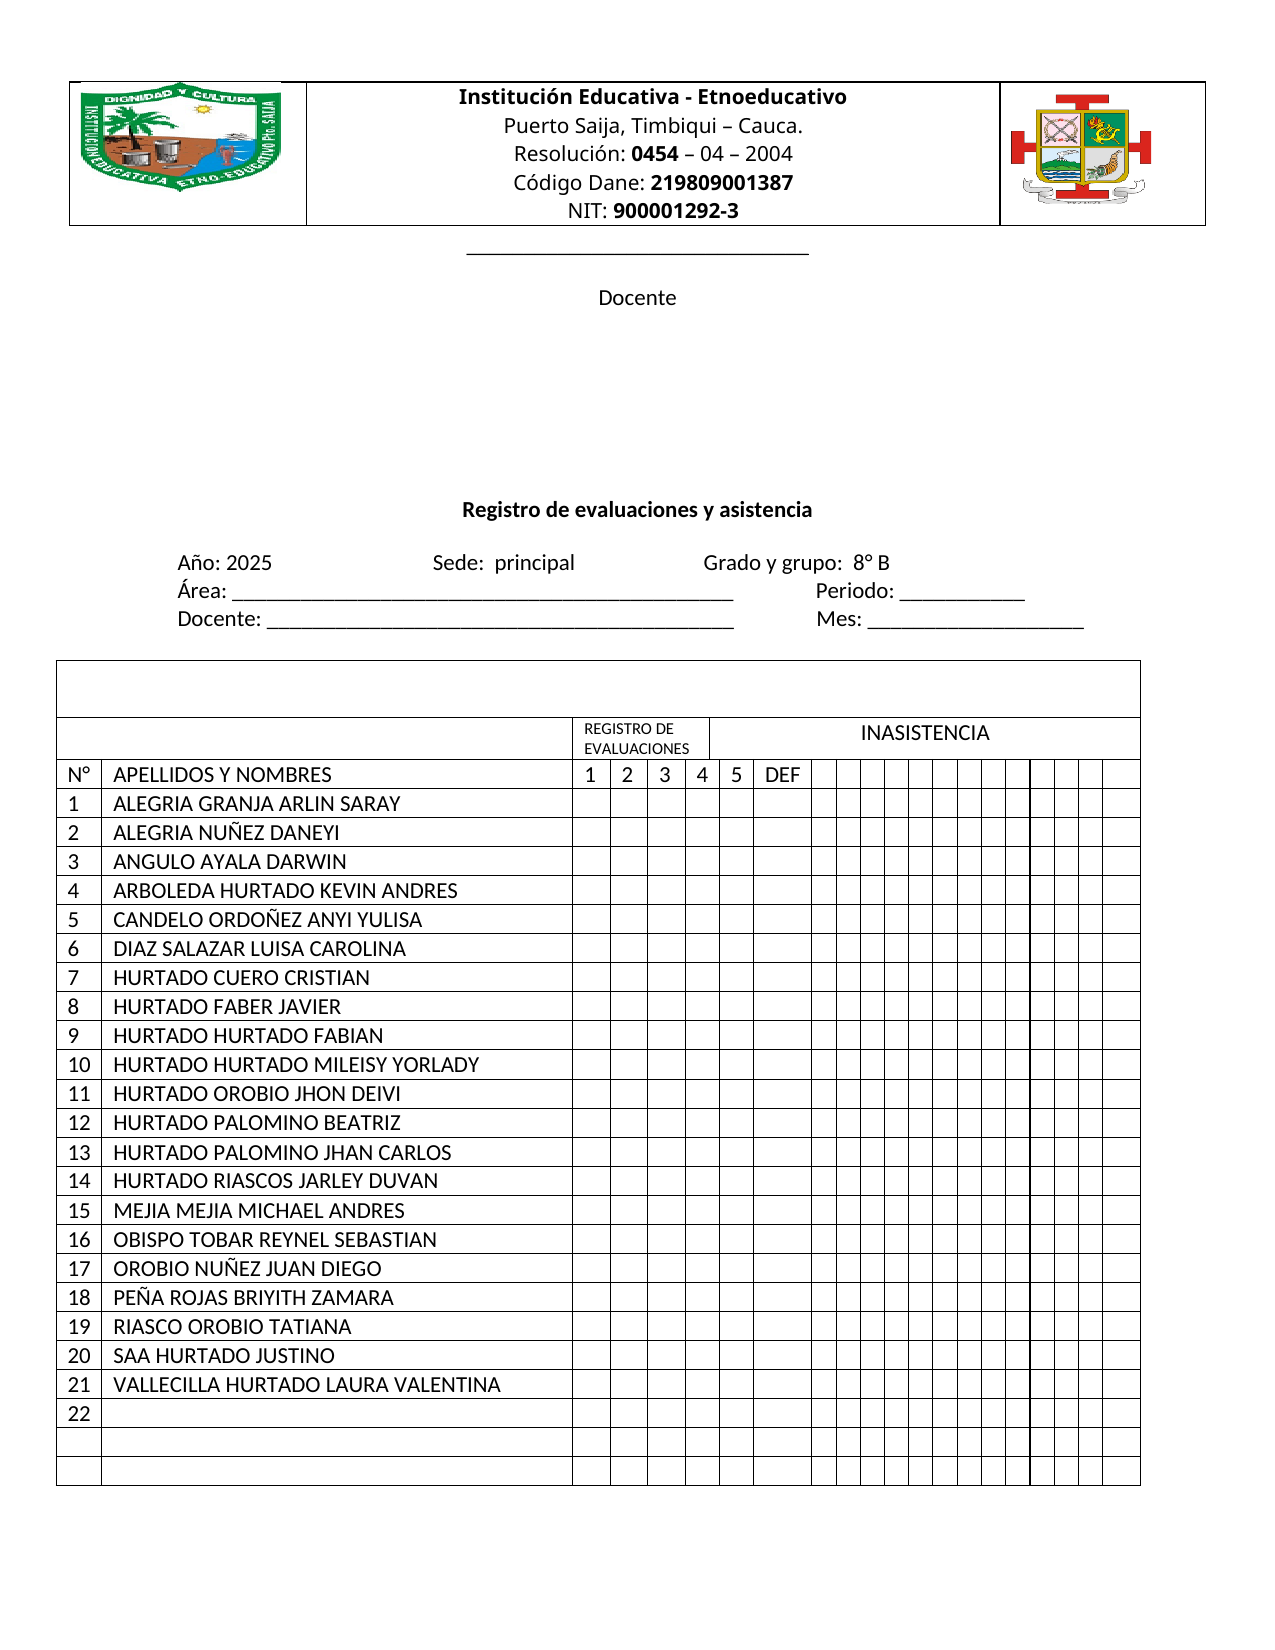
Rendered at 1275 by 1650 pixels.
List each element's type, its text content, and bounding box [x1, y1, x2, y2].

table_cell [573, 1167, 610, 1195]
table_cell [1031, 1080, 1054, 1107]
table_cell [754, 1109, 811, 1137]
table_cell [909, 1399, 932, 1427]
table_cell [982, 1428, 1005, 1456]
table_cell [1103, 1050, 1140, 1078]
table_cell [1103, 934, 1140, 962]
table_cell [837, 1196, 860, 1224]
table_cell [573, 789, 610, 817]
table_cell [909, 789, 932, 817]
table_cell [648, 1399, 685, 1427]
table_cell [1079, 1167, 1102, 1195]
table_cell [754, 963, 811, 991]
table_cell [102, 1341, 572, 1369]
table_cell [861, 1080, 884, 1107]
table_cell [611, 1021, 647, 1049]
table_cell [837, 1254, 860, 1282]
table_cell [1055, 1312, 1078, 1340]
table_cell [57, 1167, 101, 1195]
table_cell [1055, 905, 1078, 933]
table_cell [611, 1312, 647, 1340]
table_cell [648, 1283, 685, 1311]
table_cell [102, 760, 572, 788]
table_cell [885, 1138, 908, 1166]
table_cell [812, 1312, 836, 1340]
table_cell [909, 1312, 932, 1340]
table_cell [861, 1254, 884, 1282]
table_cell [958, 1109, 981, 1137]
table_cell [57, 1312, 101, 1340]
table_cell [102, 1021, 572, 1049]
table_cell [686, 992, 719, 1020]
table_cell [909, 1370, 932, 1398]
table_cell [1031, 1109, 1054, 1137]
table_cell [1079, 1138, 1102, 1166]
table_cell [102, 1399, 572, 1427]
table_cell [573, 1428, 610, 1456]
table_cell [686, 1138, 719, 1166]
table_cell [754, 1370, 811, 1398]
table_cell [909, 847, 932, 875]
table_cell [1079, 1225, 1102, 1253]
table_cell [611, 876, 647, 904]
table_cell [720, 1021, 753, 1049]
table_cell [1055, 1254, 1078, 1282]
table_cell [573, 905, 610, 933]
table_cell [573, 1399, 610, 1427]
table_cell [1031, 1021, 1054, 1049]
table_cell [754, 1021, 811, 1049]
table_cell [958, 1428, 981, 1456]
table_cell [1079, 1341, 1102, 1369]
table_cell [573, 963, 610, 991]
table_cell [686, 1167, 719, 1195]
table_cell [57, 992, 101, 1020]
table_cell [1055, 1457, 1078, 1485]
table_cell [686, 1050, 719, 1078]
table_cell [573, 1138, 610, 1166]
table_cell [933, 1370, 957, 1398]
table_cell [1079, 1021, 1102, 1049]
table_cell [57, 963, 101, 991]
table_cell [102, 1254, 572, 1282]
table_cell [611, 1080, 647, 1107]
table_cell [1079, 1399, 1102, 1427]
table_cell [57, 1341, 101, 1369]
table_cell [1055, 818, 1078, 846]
text ______________________________ [177, 226, 1098, 258]
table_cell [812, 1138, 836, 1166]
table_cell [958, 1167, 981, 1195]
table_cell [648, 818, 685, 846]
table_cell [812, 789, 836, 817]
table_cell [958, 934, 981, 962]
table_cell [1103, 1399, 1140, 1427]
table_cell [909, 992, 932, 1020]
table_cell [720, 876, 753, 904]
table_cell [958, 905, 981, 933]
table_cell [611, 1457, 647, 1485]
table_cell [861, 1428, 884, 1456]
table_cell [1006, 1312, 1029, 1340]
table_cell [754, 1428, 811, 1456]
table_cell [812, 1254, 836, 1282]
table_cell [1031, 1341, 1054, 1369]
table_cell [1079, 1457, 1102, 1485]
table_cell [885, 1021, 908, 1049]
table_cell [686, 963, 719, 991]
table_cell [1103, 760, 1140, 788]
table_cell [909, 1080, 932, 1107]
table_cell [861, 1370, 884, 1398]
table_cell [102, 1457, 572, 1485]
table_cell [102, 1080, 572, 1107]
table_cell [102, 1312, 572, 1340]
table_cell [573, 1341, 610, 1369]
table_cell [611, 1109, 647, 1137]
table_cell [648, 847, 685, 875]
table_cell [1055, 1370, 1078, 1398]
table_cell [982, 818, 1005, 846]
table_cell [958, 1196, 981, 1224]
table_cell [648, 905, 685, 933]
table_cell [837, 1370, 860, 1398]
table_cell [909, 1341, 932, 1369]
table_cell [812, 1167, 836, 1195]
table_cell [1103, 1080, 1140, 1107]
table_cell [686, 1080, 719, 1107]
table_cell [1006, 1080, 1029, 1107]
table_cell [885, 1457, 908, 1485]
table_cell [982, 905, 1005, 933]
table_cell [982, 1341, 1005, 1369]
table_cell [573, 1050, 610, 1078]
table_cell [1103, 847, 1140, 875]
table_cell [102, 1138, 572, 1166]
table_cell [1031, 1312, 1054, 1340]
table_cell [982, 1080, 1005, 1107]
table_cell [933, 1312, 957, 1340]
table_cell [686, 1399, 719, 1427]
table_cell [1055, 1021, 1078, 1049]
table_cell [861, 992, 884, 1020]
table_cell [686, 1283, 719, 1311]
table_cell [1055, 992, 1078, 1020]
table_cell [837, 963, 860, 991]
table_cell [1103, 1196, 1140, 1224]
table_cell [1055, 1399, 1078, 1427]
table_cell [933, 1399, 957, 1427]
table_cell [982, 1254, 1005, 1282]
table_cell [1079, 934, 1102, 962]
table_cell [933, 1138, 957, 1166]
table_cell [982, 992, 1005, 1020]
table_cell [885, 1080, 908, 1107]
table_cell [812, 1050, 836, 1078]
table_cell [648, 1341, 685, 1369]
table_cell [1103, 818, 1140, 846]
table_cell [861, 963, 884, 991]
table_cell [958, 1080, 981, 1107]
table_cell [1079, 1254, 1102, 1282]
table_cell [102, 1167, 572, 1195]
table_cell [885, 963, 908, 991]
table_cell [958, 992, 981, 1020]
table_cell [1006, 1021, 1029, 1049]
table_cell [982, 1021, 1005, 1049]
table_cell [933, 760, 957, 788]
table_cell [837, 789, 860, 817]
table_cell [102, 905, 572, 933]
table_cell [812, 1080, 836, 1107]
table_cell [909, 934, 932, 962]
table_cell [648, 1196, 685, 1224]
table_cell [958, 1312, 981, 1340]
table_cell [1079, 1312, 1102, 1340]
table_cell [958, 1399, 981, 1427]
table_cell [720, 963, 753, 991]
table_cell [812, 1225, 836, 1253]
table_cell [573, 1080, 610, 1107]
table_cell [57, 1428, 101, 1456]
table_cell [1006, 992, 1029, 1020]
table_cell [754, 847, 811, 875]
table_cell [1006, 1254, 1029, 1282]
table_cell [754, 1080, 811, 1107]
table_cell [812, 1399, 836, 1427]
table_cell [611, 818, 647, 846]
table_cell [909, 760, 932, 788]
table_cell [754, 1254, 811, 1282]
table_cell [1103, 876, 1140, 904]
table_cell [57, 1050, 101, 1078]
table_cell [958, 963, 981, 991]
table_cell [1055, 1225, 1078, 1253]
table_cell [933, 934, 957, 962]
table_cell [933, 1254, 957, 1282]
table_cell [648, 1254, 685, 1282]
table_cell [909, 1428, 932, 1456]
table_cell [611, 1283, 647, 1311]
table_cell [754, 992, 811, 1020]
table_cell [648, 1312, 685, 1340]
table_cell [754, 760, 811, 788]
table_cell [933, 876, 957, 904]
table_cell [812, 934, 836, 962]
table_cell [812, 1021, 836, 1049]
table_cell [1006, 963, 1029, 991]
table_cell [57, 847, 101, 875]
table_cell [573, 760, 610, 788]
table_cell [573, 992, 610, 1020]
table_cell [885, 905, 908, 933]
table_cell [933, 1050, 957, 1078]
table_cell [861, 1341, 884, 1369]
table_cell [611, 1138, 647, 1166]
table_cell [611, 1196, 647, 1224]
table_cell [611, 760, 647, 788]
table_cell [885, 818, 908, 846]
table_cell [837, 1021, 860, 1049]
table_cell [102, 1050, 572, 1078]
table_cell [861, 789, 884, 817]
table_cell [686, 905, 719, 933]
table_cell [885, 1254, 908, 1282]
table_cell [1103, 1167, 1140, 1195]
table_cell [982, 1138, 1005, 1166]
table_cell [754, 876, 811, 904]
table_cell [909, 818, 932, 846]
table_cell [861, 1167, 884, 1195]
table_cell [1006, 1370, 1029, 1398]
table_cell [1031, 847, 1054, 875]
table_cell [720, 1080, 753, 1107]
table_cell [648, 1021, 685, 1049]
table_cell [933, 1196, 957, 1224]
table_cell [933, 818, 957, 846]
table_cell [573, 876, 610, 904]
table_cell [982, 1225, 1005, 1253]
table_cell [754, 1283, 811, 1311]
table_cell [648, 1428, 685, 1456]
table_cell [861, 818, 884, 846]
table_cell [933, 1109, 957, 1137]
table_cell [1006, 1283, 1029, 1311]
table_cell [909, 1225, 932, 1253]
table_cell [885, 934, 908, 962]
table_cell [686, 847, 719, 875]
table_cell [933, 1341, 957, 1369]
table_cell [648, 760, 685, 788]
text Registro de evaluaciones y asistencia [177, 495, 1098, 523]
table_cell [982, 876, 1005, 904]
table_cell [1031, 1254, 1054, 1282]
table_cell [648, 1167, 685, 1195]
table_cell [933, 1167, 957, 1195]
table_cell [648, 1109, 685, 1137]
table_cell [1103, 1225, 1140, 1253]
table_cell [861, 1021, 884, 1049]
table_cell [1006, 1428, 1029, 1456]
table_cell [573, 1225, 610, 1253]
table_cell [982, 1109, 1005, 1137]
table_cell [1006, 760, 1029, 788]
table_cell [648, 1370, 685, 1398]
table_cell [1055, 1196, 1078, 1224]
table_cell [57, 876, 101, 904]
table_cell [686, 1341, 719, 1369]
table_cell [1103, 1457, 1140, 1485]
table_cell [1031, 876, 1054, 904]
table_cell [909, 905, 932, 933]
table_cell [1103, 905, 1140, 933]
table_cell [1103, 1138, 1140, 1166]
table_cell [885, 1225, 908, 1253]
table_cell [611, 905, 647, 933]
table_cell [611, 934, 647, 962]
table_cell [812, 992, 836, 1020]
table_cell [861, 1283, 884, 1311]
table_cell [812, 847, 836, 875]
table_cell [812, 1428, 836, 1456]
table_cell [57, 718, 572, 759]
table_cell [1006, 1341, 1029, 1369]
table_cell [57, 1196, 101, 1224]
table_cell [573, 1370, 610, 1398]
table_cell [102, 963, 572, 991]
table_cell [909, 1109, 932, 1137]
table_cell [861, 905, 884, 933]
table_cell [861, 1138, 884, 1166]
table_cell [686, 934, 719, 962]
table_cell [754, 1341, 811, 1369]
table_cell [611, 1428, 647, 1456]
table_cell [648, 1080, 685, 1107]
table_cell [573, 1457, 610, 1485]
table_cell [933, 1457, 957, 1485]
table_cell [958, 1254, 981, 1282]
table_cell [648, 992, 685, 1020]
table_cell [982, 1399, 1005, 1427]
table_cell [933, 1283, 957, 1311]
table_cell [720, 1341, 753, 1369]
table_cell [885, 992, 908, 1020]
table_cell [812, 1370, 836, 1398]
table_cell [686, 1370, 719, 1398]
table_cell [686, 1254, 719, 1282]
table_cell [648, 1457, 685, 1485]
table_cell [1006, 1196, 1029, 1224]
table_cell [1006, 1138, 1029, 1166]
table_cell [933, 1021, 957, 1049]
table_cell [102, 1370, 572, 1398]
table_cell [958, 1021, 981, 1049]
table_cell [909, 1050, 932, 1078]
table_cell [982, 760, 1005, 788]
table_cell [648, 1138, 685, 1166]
text Área: ____________________________________________ Periodo: ___________ [177, 576, 1098, 604]
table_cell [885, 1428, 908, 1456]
picture [80, 82, 281, 192]
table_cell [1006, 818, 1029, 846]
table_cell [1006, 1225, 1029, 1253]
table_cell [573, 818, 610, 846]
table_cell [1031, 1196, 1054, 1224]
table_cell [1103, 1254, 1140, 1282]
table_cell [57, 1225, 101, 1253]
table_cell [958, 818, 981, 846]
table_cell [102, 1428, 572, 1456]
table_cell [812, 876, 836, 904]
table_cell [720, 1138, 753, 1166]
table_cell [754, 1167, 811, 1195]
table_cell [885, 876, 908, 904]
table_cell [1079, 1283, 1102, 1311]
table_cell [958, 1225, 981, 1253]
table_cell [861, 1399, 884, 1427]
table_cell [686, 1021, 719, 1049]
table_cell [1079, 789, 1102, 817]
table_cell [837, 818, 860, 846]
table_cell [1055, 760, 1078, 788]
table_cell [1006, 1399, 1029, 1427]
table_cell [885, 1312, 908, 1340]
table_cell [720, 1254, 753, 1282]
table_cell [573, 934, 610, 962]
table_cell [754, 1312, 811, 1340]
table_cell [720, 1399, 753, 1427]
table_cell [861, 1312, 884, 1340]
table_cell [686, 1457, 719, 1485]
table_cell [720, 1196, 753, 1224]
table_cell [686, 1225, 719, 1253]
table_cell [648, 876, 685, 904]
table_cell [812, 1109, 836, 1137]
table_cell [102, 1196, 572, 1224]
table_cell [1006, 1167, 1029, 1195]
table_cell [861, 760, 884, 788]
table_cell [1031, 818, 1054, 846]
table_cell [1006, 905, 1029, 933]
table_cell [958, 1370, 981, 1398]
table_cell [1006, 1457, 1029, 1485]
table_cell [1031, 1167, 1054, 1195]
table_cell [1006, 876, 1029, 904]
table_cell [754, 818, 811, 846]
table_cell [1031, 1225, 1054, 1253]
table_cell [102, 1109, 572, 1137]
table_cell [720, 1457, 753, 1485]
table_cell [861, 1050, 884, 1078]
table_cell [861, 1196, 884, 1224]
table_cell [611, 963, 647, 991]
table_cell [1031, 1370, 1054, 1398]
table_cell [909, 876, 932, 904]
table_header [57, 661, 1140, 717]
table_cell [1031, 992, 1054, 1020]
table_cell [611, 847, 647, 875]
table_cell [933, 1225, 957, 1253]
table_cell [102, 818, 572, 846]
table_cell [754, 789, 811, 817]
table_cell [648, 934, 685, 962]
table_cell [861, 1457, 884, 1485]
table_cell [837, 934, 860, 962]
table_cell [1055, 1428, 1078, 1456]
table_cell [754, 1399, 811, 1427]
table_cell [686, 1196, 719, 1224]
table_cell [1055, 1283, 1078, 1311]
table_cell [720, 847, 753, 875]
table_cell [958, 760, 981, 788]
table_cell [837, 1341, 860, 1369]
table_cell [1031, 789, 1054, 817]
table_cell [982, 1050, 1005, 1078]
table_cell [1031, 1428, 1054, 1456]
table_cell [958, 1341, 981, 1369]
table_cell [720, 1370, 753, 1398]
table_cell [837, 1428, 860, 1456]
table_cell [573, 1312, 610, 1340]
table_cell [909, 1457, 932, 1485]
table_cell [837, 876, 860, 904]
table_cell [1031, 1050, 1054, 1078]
text ______________________________ [307, 148, 999, 225]
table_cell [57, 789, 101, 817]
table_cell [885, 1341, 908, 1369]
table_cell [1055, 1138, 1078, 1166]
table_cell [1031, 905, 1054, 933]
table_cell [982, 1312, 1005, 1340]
text ______________________________ [1001, 148, 1098, 225]
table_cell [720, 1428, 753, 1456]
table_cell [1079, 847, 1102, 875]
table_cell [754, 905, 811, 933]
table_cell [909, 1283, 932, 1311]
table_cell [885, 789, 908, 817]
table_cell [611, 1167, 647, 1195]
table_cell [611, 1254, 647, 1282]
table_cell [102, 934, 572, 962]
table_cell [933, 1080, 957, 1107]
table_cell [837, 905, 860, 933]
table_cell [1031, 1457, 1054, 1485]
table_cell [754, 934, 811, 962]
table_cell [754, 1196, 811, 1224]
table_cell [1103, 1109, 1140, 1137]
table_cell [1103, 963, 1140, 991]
text Docente [177, 283, 1098, 311]
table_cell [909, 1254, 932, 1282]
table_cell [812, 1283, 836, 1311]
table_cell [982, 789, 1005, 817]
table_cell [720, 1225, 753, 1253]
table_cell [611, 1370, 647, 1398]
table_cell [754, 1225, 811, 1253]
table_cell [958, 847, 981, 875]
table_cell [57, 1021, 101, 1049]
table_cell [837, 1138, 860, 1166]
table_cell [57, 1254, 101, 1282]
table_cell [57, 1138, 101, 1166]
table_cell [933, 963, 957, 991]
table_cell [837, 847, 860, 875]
text Año: 2025 Sede: principal Grado y grupo: 8° B [177, 548, 1098, 576]
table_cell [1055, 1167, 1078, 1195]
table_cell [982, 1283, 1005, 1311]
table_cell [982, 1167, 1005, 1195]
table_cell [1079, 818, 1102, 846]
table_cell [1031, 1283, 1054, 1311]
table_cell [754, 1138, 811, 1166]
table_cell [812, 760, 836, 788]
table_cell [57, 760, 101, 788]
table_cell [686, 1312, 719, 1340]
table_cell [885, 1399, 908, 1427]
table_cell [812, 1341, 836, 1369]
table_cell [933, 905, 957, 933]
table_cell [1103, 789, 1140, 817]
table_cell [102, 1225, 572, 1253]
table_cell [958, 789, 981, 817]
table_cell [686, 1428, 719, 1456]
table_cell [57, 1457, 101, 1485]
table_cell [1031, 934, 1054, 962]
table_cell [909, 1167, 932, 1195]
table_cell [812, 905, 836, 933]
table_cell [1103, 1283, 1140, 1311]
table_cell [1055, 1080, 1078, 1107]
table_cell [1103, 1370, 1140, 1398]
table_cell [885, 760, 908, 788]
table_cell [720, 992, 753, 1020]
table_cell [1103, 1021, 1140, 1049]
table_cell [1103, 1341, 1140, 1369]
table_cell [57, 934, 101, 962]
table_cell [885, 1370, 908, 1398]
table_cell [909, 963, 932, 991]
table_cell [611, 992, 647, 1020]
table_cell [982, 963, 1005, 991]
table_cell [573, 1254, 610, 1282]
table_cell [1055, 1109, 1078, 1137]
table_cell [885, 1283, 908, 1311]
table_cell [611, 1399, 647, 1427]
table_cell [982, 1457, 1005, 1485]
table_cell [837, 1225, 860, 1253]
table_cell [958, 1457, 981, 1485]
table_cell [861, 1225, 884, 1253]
text Docente: _________________________________________ Mes: ___________________ [177, 604, 1098, 632]
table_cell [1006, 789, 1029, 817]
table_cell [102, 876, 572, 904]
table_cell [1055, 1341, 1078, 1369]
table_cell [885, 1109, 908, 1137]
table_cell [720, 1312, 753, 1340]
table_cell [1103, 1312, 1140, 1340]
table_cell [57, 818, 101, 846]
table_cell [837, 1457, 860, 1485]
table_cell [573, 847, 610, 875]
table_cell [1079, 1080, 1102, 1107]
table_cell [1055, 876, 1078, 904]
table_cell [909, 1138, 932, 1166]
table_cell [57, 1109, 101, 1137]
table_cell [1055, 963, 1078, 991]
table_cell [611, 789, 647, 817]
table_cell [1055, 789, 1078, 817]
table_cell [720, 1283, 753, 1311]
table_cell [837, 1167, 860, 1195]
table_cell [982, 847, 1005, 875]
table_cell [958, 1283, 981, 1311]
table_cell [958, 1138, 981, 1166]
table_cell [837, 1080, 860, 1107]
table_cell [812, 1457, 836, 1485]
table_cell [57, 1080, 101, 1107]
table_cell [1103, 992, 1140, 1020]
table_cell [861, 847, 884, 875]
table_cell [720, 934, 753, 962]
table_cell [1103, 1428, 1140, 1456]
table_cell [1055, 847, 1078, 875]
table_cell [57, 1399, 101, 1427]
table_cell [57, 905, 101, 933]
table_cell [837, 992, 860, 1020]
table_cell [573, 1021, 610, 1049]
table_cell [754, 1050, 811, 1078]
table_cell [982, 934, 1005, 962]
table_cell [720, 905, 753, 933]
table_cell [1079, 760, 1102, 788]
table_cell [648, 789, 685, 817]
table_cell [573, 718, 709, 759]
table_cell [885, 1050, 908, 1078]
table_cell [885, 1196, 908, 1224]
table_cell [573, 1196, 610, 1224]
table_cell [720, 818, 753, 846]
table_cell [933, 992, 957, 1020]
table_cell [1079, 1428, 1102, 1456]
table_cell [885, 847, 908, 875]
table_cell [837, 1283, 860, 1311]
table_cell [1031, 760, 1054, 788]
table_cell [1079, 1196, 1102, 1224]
text ______________________________ [177, 148, 306, 225]
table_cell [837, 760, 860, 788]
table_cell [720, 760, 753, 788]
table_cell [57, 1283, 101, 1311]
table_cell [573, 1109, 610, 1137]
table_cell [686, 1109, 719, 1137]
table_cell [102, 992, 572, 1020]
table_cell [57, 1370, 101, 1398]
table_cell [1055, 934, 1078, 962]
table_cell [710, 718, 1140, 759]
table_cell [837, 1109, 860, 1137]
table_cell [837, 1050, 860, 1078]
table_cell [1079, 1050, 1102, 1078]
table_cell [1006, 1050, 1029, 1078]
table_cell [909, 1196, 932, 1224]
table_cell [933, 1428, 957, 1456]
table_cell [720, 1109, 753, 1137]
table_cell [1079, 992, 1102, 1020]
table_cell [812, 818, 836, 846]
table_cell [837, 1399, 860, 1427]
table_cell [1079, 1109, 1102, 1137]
picture [1011, 94, 1152, 204]
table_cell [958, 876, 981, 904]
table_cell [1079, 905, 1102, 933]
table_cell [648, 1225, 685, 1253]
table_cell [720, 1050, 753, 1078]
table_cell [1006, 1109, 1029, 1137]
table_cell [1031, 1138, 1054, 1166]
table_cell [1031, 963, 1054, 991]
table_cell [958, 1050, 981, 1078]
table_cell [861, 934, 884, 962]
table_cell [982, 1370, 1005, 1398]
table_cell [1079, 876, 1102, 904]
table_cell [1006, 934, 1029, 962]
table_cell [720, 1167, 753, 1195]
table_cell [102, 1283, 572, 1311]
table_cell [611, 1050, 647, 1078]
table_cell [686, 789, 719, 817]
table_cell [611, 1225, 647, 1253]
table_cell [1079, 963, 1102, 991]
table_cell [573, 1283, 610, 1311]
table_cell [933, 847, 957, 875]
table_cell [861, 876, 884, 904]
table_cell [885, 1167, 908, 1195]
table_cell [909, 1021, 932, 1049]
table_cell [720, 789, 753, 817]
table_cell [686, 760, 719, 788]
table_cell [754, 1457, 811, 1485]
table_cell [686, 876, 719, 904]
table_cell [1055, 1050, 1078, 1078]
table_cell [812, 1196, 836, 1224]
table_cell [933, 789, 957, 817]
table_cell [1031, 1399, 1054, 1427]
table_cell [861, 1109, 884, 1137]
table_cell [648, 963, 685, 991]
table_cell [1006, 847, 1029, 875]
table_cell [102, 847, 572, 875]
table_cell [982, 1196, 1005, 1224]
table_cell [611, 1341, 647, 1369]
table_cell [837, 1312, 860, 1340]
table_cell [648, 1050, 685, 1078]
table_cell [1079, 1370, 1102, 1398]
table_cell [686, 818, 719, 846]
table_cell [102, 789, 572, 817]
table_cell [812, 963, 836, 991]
